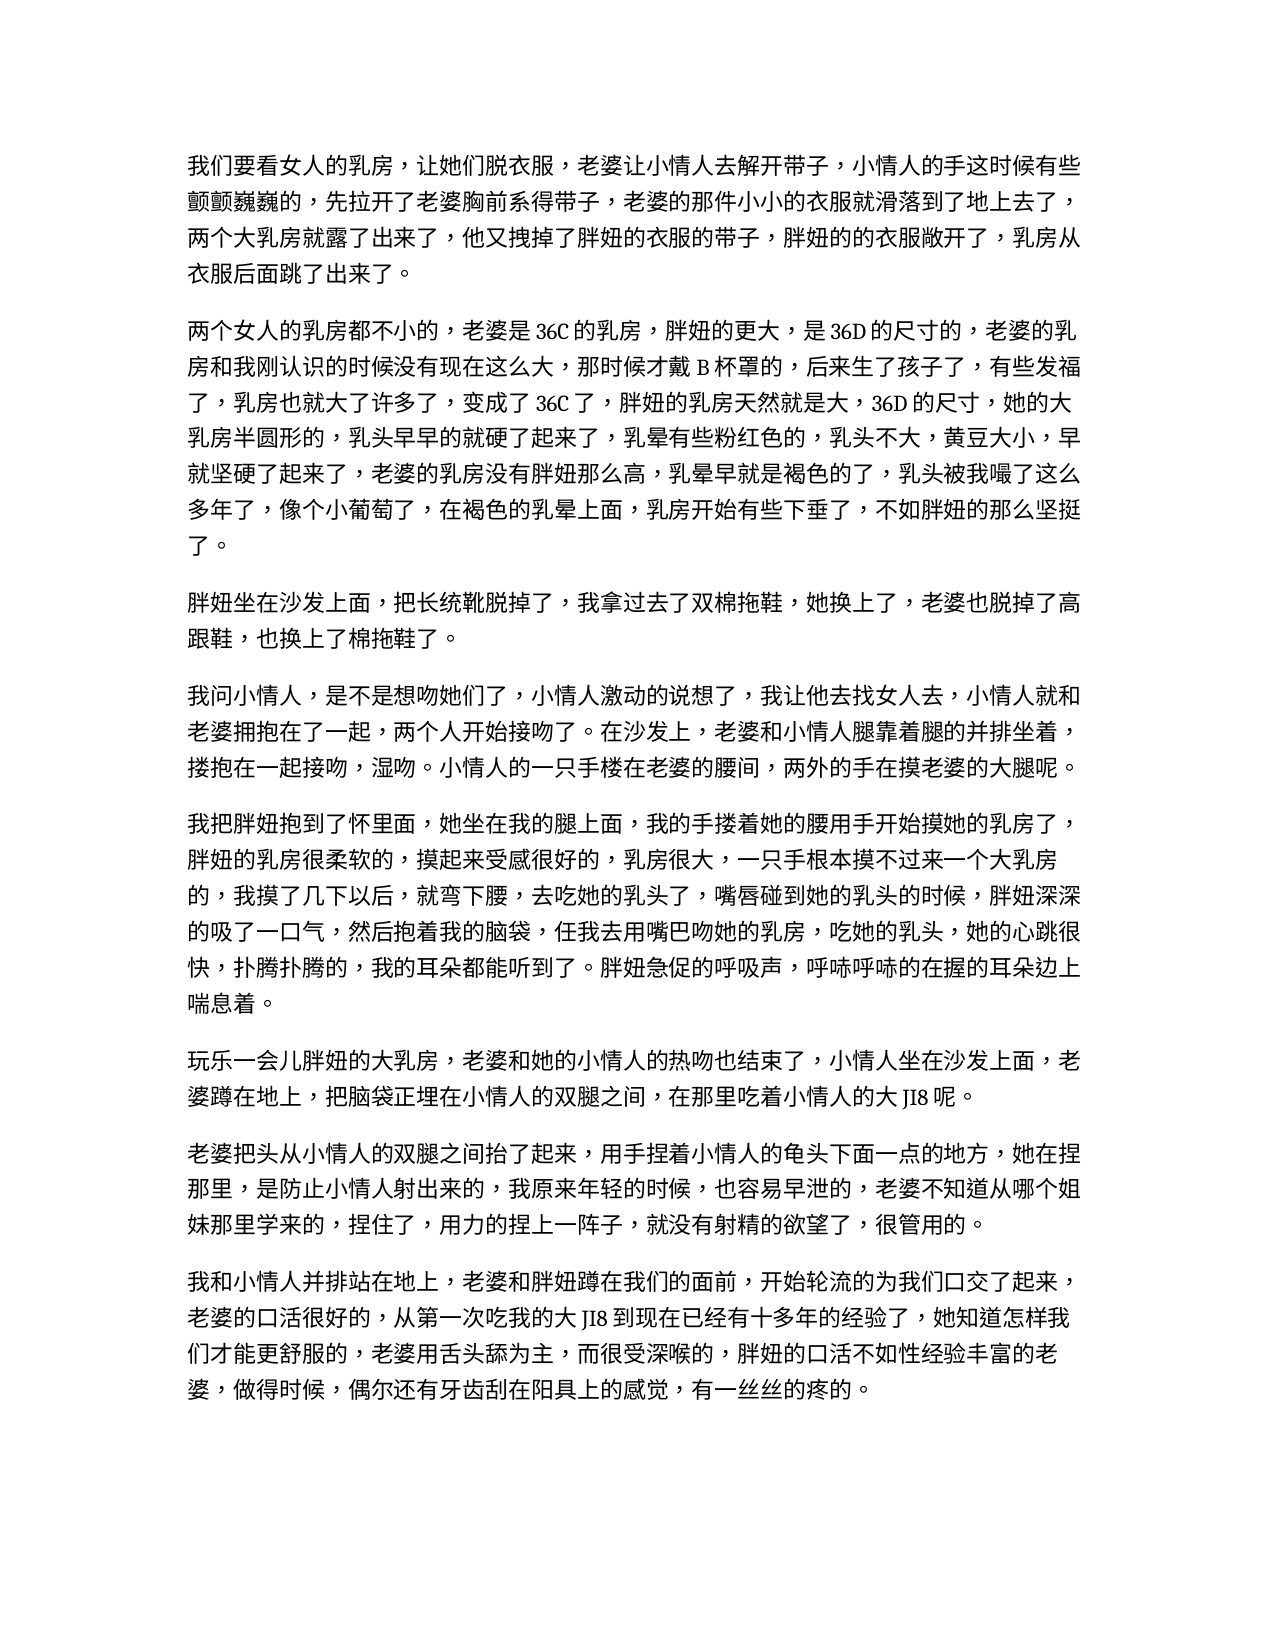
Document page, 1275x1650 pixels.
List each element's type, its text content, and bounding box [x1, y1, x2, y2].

text 我和小情人并排站在地上，老婆和胖妞蹲在我们的面前，开始轮流的为我们口交了起来，老婆的口活很好的，从第一次吃我的大JI8到现在已经有十多年的经验了，她知道怎样我们才能更舒服的，老婆用舌头舔为主，而很受深喉的，胖妞的口活不如性经验丰富的老婆，做得时候，偶尔还有牙齿刮在阳具上的感觉，有一丝丝的疼的。 [187, 1266, 1087, 1405]
text 老婆把头从小情人的双腿之间抬了起来，用手捏着小情人的龟头下面一点的地方，她在捏那里，是防止小情人射出来的，我原来年轻的时候，也容易早泄的，老婆不知道从哪个姐妹那里学来的，捏住了，用力的捏上一阵子，就没有射精的欲望了，很管用的。 [187, 1137, 1087, 1241]
text 我问小情人，是不是想吻她们了，小情人激动的说想了，我让他去找女人去，小情人就和老婆拥抱在了一起，两个人开始接吻了。在沙发上，老婆和小情人腿靠着腿的并排坐着，搂抱在一起接吻，湿吻。小情人的一只手楼在老婆的腰间，两外的手在摸老婆的大腿呢。 [187, 680, 1087, 783]
text 玩乐一会儿胖妞的大乳房，老婆和她的小情人的热吻也结束了，小情人坐在沙发上面，老婆蹲在地上，把脑袋正埋在小情人的双腿之间，在那里吃着小情人的大JI8呢。 [187, 1045, 1087, 1112]
text 我们要看女人的乳房，让她们脱衣服，老婆让小情人去解开带子，小情人的手这时候有些颤颤巍巍的，先拉开了老婆胸前系得带子，老婆的那件小小的衣服就滑落到了地上去了，两个大乳房就露了出来了，他又拽掉了胖妞的衣服的带子，胖妞的的衣服敞开了，乳房从衣服后面跳了出来了。 [187, 150, 1087, 289]
text 两个女人的乳房都不小的，老婆是36C的乳房，胖妞的更大，是36D的尺寸的，老婆的乳房和我刚认识的时候没有现在这么大，那时候才戴B杯罩的，后来生了孩子了，有些发福了，乳房也就大了许多了，变成了36C了，胖妞的乳房天然就是大，36D的尺寸，她的大乳房半圆形的，乳头早早的就硬了起来了，乳晕有些粉红色的，乳头不大，黄豆大小，早就坚硬了起来了，老婆的乳房没有胖妞那么高，乳晕早就是褐色的了，乳头被我嘬了这么多年了，像个小葡萄了，在褐色的乳晕上面，乳房开始有些下垂了，不如胖妞的那么坚挺了。 [187, 314, 1087, 561]
text 胖妞坐在沙发上面，把长统靴脱掉了，我拿过去了双棉拖鞋，她换上了，老婆也脱掉了高跟鞋，也换上了棉拖鞋了。 [187, 587, 1087, 654]
text 我把胖妞抱到了怀里面，她坐在我的腿上面，我的手搂着她的腰用手开始摸她的乳房了，胖妞的乳房很柔软的，摸起来受感很好的，乳房很大，一只手根本摸不过来一个大乳房的，我摸了几下以后，就弯下腰，去吃她的乳头了，嘴唇碰到她的乳头的时候，胖妞深深的吸了一口气，然后抱着我的脑袋，任我去用嘴巴吻她的乳房，吃她的乳头，她的心跳很快，扑腾扑腾的，我的耳朵都能听到了。胖妞急促的呼吸声，呼哧呼哧的在握的耳朵边上喘息着。 [187, 808, 1087, 1019]
